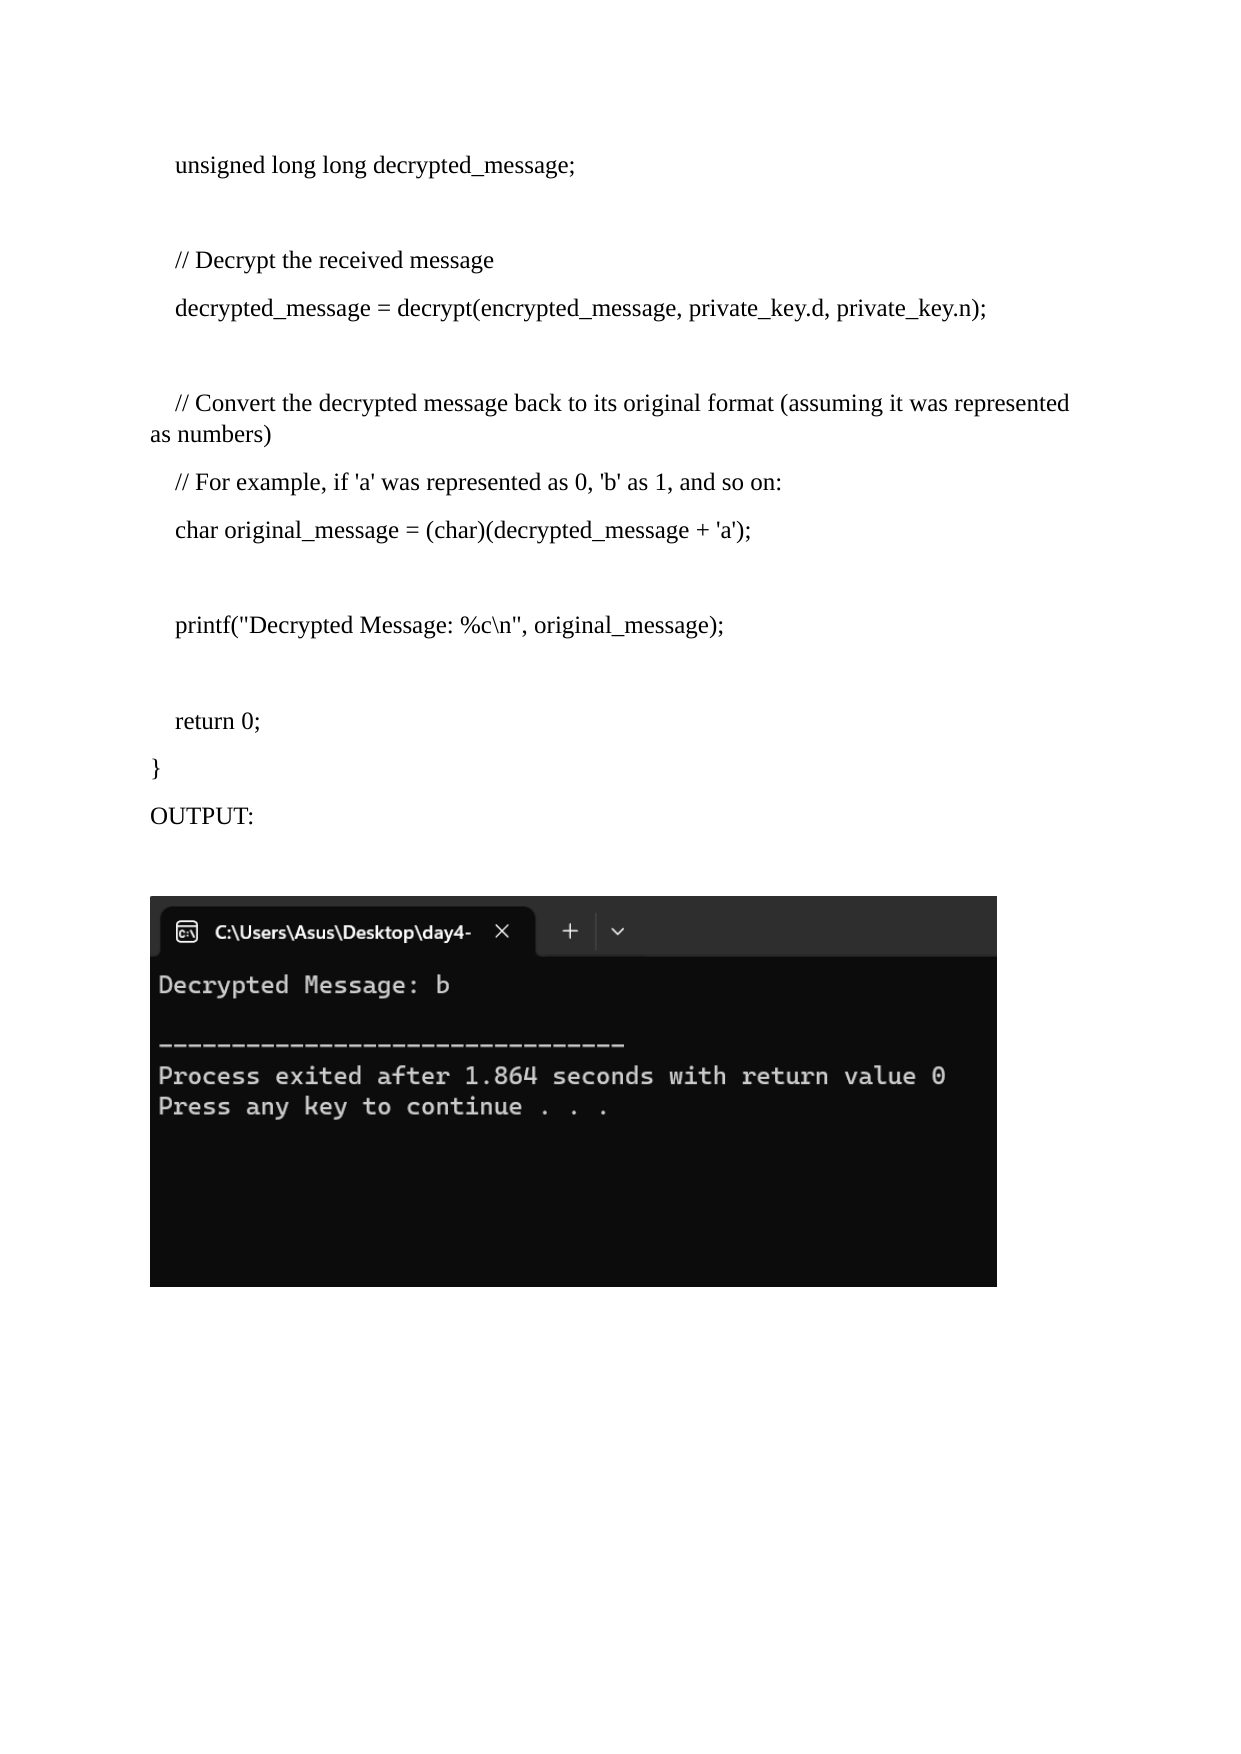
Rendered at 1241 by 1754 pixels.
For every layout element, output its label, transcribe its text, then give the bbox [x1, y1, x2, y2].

text // Decrypt the received message [150, 245, 1090, 274]
text unsigned long long decrypted_message; [150, 150, 1090, 179]
text // Convert the decrypted message back to its original format (assuming it was represented as numbers) [150, 388, 1090, 448]
text printf("Decrypted Message: %c\n", original_message); [150, 610, 1090, 639]
text // For example, if 'a' was represented as 0, 'b' as 1, and so on: [150, 467, 1090, 496]
text OUTPUT: [150, 801, 1090, 830]
text decrypted_message = decrypt(encrypted_message, private_key.d, private_key.n); [150, 293, 1090, 322]
text } [150, 753, 1090, 782]
text return 0; [150, 706, 1090, 734]
picture [150, 896, 997, 1287]
text char original_message = (char)(decrypted_message + 'a'); [150, 515, 1090, 544]
